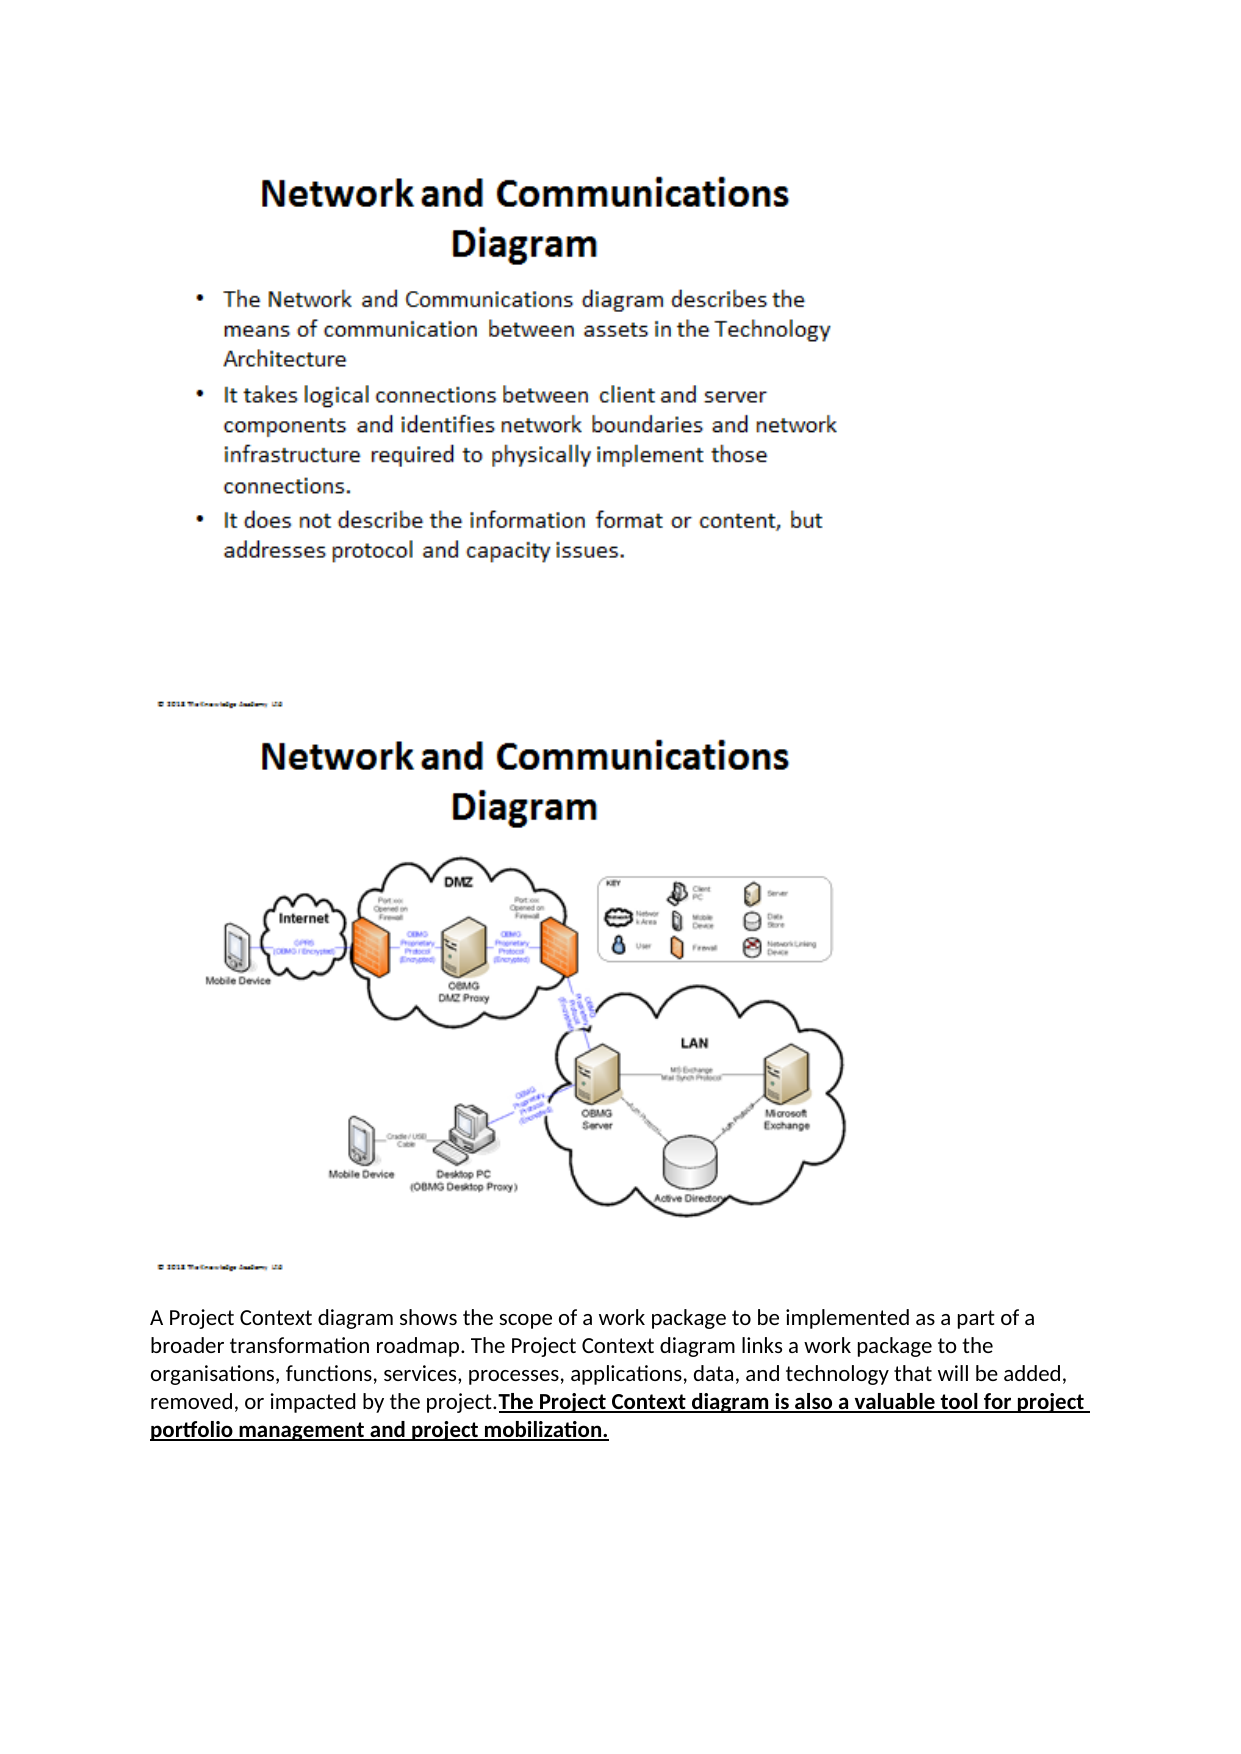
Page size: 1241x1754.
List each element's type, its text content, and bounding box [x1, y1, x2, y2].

picture [150, 150, 901, 1276]
